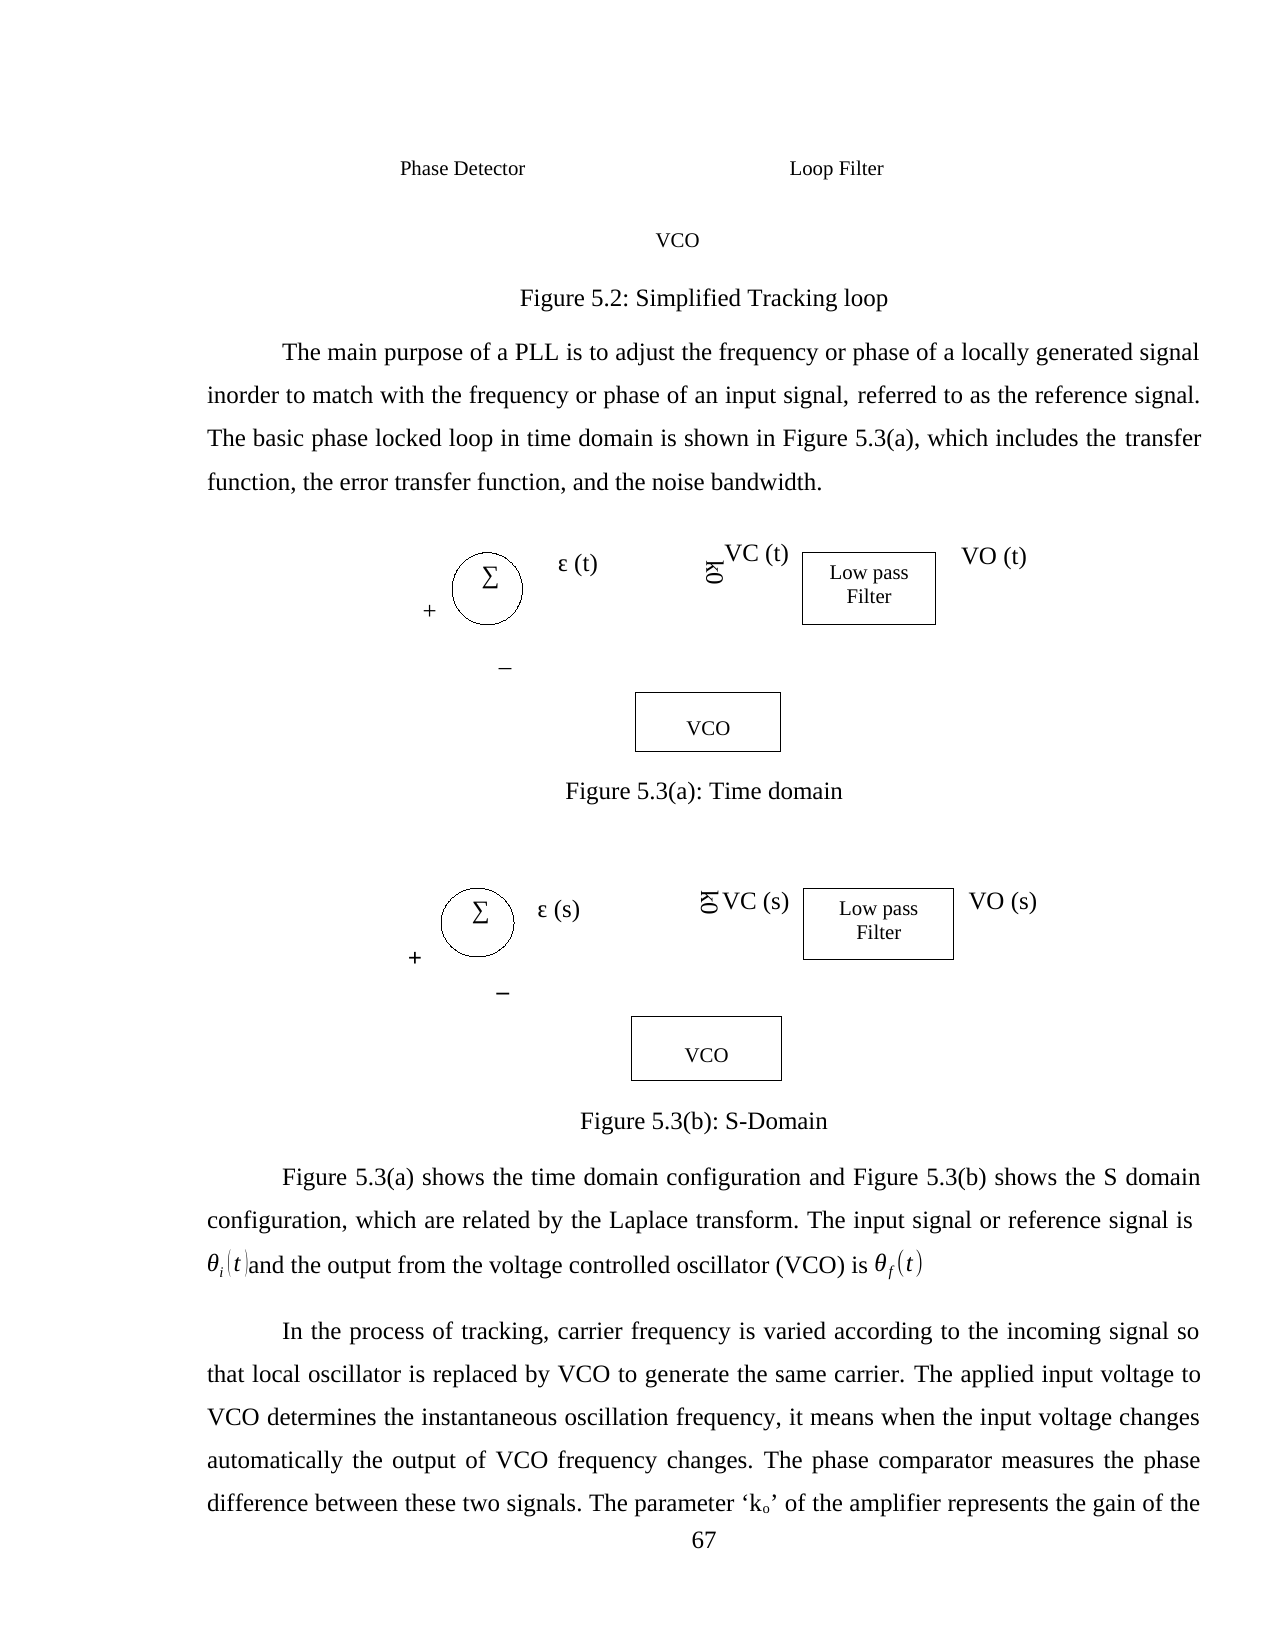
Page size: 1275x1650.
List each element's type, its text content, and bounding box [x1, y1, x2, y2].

subtitle Figure 5.3(b): S-Domain [207, 1106, 1201, 1135]
text Figure 5.2: Simplified Tracking loop [207, 283, 1201, 312]
subtitle Figure 5.3(a): Time domain [207, 776, 1201, 805]
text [207, 1431, 1201, 1517]
text Figure 5.3(a) shows the time domain configuration and Figure 5.3(b) shows the S domain configuration, which are related by the Laplace transform. The input signal or reference signal is and the output from the voltage controlled oscillator (VCO) is [207, 1162, 1201, 1281]
text The main purpose of a PLL is to adjust the frequency or phase of a locally generated signal inorder to match with the frequency or phase of an input signal, referred to as the reference signal. The basic phase locked loop in time domain is shown in Figure 5.3(a), which includes the transfer function, the error transfer function, and the noise bandwidth. [207, 337, 1201, 495]
